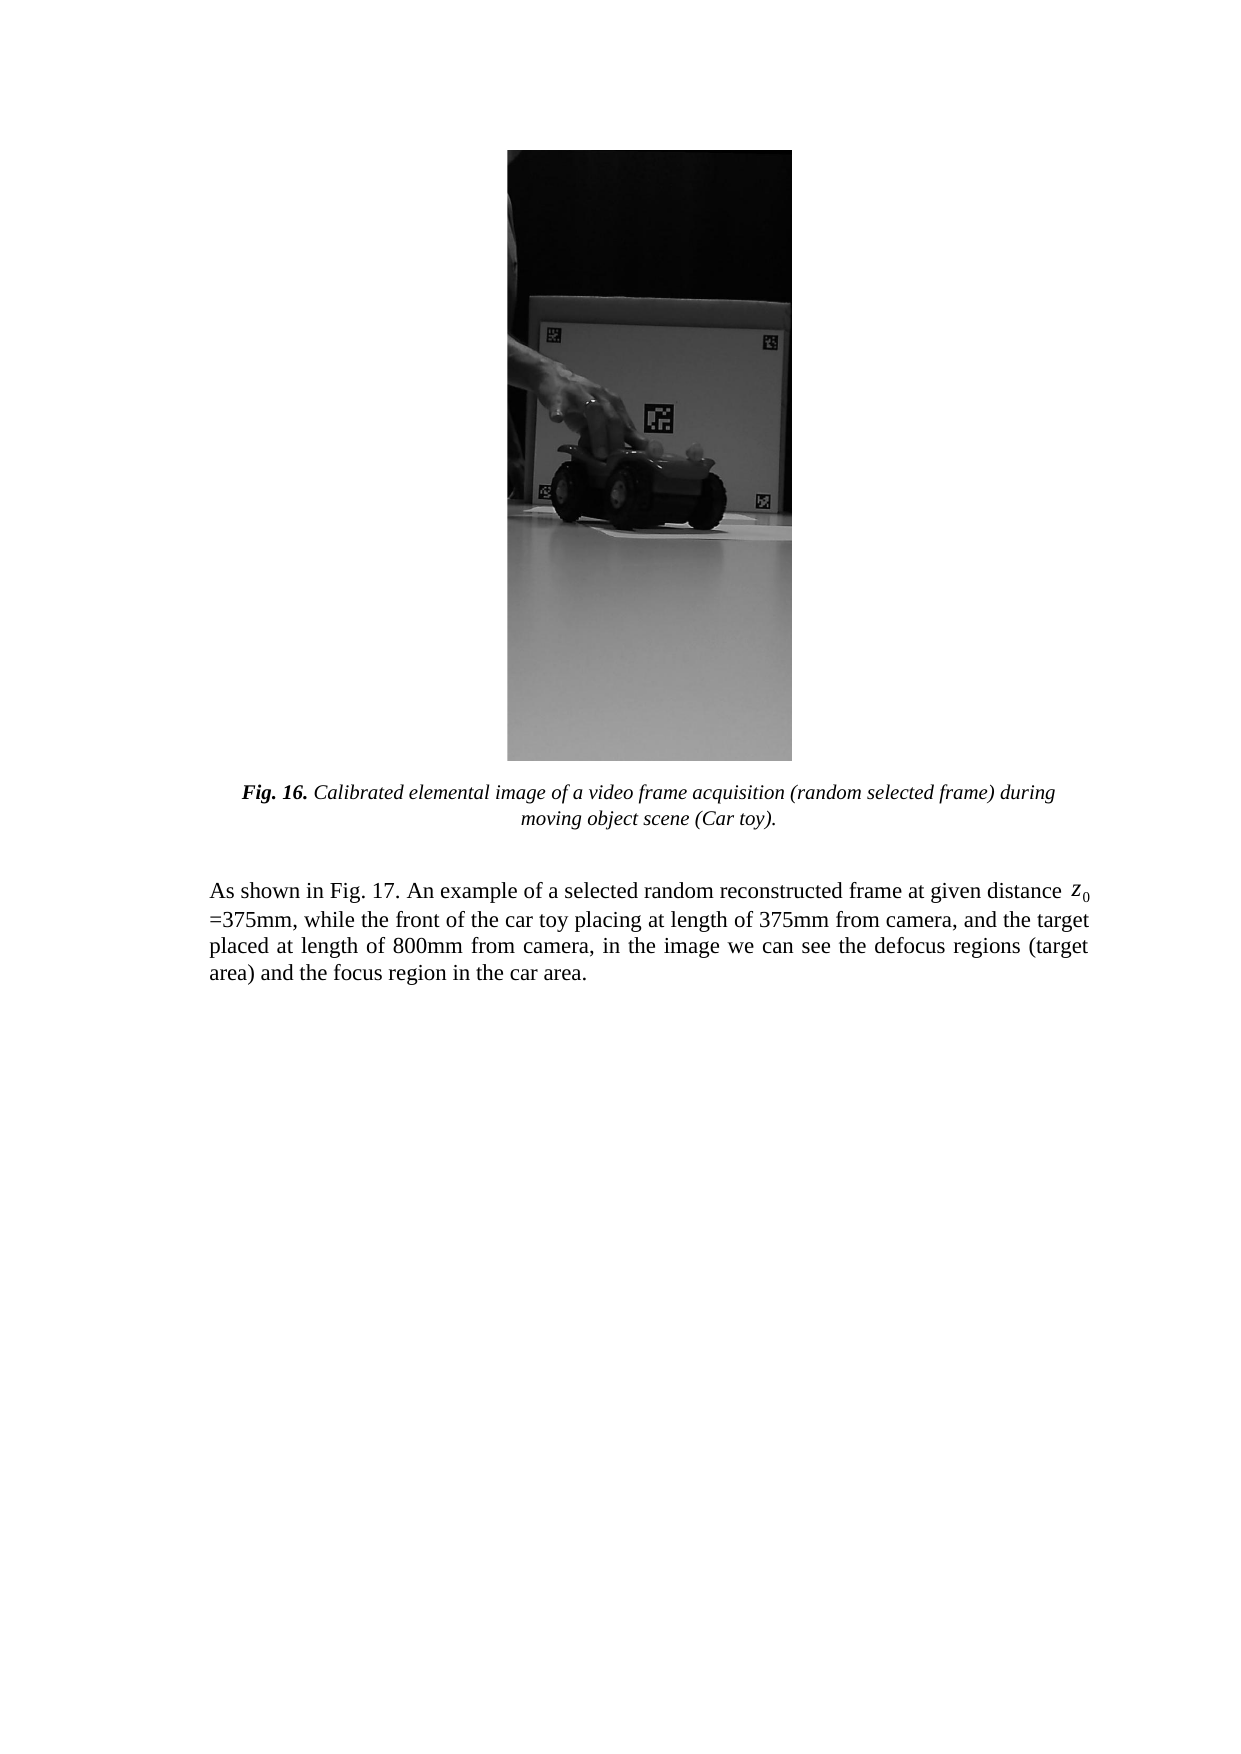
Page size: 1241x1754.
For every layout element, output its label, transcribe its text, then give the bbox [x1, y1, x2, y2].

text Fig. 16. Calibrated elemental image of a video frame acquisition (random selected frame) during moving object scene (Car toy). [209, 780, 1090, 830]
picture [507, 150, 792, 761]
text As shown in Fig. 17. An example of a selected random reconstructed frame at given distance =375mm, while the front of the car toy placing at length of 375mm from camera, and the target placed at length of 800mm from camera, in the image we can see the defocus regions (target area) and the focus region in the car area. [209, 874, 1090, 985]
